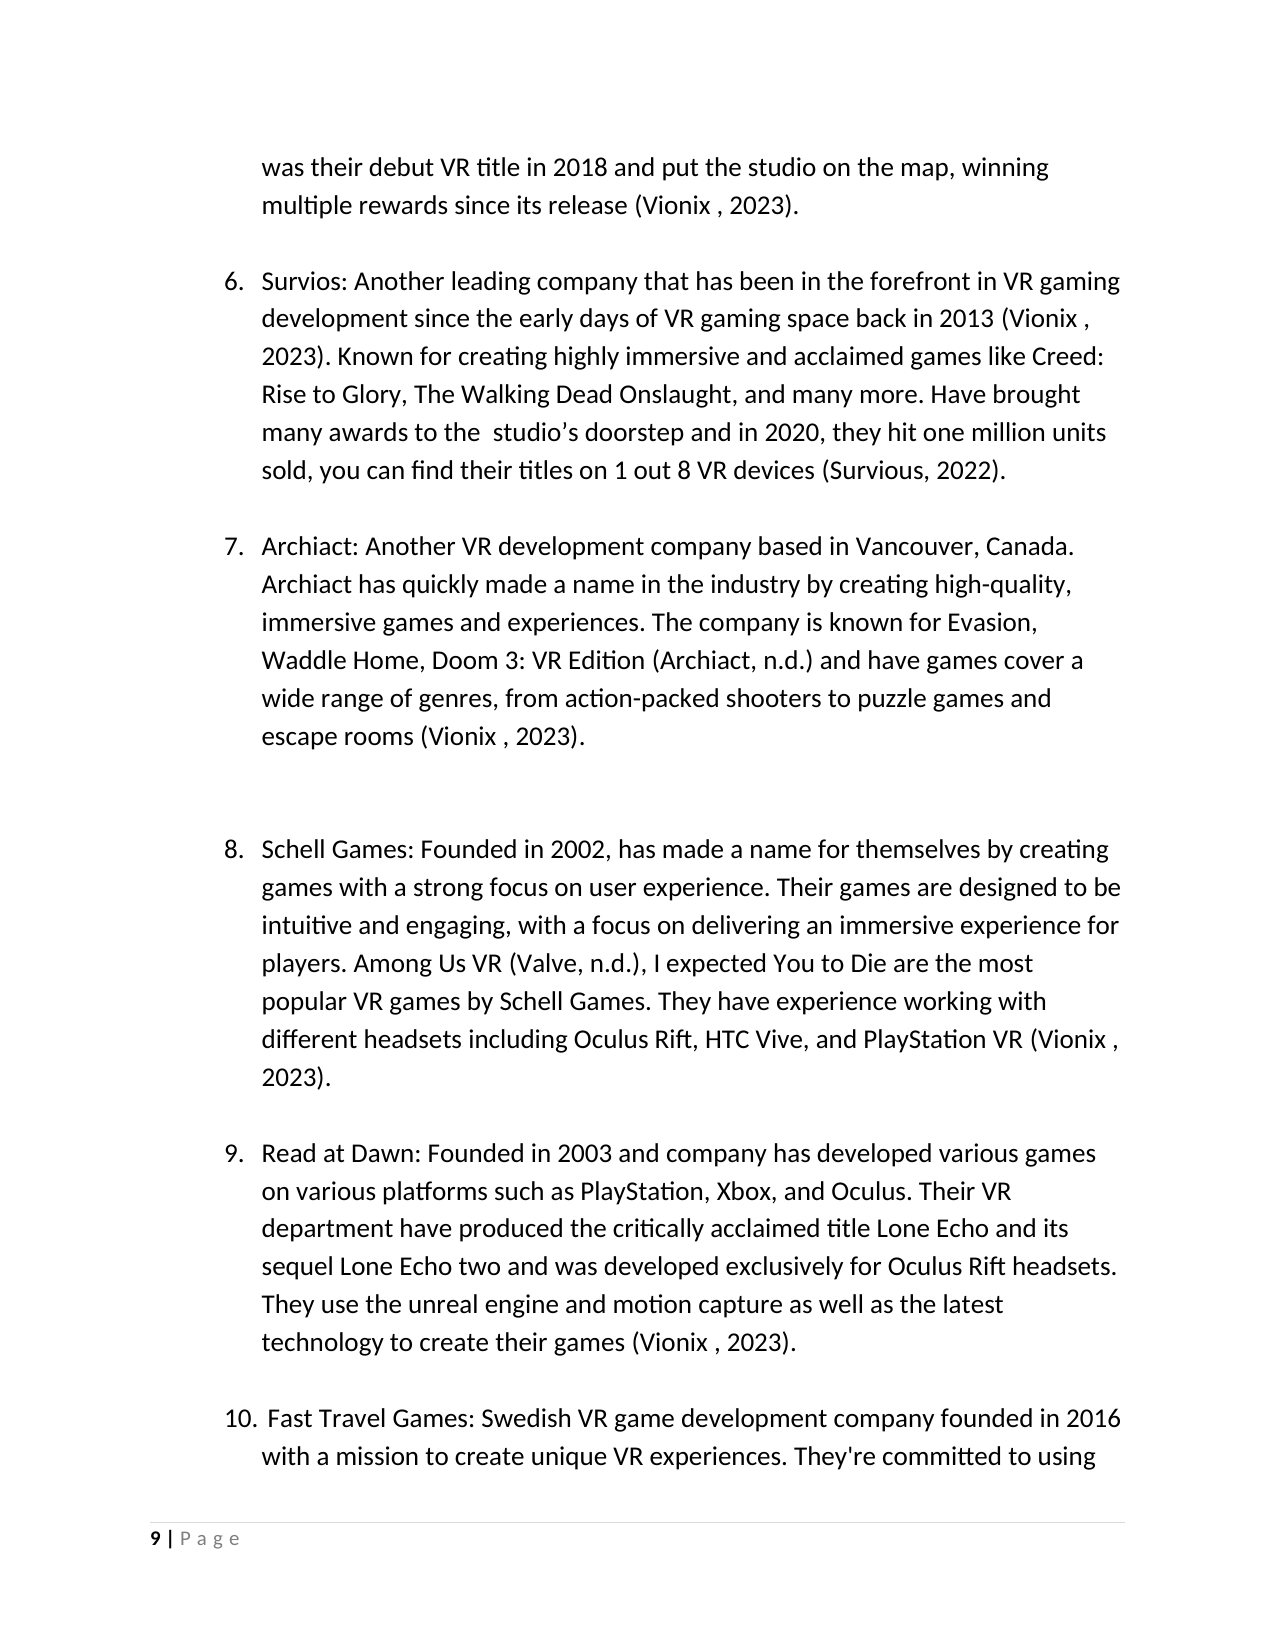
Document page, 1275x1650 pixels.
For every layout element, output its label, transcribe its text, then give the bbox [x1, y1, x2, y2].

list Archiact: Another VR development company based in Vancouver, Canada. Archiact has quickly made a name in the industry by creating high-quality, immersive games and experiences. The company is known for Evasion, Waddle Home, Doom 3: VR Edition and have games cover a wide range of genres, from action-packed shooters to puzzle games and escape rooms. [224, 529, 1125, 752]
list Survios: Another leading company that has been in the forefront in VR gaming development since the early days of VR gaming space back in 2013. Known for creating highly immersive and acclaimed games like Creed: Rise to Glory, The Walking Dead Onslaught, and many more. Have brought many awards to the studio’s doorstep and in 2020, they hit one million units sold, you can find their titles on 1 out 8 VR devices. [224, 264, 1125, 486]
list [224, 1401, 1125, 1472]
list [224, 150, 1125, 221]
list Read at Dawn: Founded in 2003 and company has developed various games on various platforms such as PlayStation, Xbox, and Oculus. Their VR department have produced the critically acclaimed title Lone Echo and its sequel Lone Echo two and was developed exclusively for Oculus Rift headsets. They use the unreal engine and motion capture as well as the latest technology to create their games. [224, 1136, 1125, 1358]
list Schell Games: Founded in 2002, has made a name for themselves by creating games with a strong focus on user experience. Their games are designed to be intuitive and engaging, with a focus on delivering an immersive experience for players. Among Us VR , I expected You to Die are the most popular VR games by Schell Games. They have experience working with different headsets including Oculus Rift, HTC Vive, and PlayStation VR. [224, 832, 1125, 1093]
